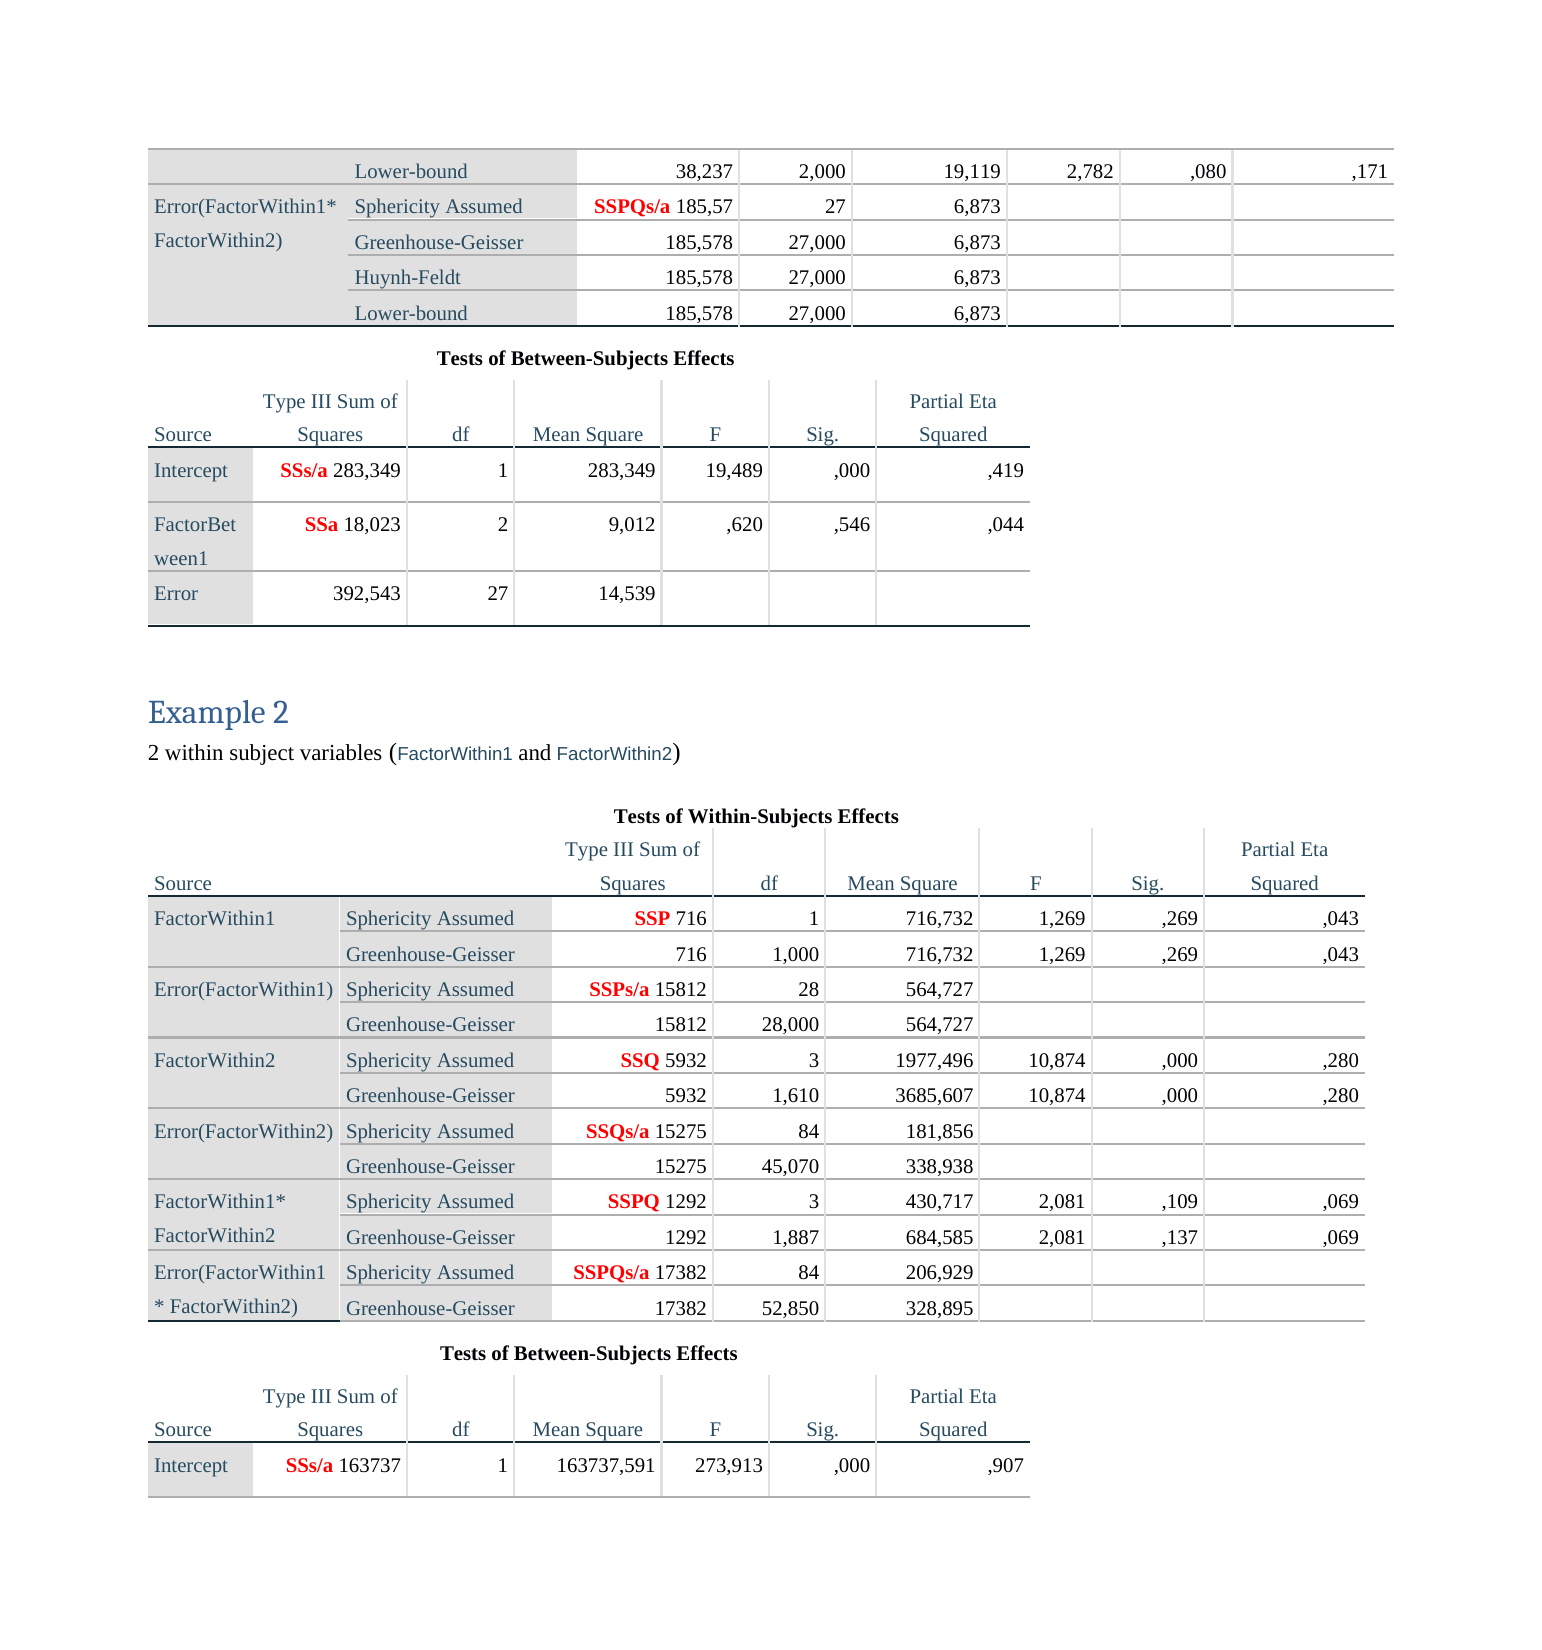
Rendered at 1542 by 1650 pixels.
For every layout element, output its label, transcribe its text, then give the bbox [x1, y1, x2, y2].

table_cell 3 [714, 1039, 824, 1072]
table_cell Tests of Between-Subjects Effects [148, 1322, 1030, 1374]
table_cell [1008, 221, 1119, 254]
table_cell 1,610 [714, 1074, 824, 1107]
table_cell 27,000 [740, 291, 851, 325]
table_cell 328,895 [826, 1286, 978, 1320]
table_cell [980, 1286, 1091, 1320]
table_cell 28,000 [714, 1003, 824, 1036]
table_cell 564,727 [826, 968, 978, 1001]
table_cell [1205, 1109, 1365, 1143]
table_cell SSPQs/a 185,57 [577, 185, 738, 218]
table_cell SSPQs/a 17382 [552, 1251, 712, 1284]
table_cell ,269 [1093, 897, 1203, 930]
table_cell ,069 [1205, 1216, 1365, 1249]
table_cell Greenhouse-Geisser [340, 1286, 552, 1320]
table_cell Huynh-Feldt [348, 256, 577, 289]
table_cell [877, 572, 1030, 624]
table_cell Error(FactorWithin1* FactorWithin2) [148, 185, 348, 325]
table_cell Type III Sum of Squares [253, 1375, 406, 1441]
table_cell 185,578 [577, 256, 738, 289]
table_cell Sig. [770, 380, 875, 446]
table_cell ,620 [663, 503, 768, 570]
table_cell [1093, 1145, 1203, 1178]
table_cell F [663, 380, 768, 446]
table_cell 206,929 [826, 1251, 978, 1284]
table_cell 19,489 [663, 448, 768, 501]
table_cell 2,000 [740, 150, 851, 183]
table_cell 27,000 [740, 256, 851, 289]
table_cell ,043 [1205, 932, 1365, 966]
table_cell SSPs/a 15812 [552, 968, 712, 1001]
table_cell 84 [714, 1251, 824, 1284]
table_cell 6,873 [853, 221, 1006, 254]
table_cell ,069 [1205, 1180, 1365, 1213]
table_cell Tests of Between-Subjects Effects [148, 327, 1030, 379]
table_cell 84 [714, 1109, 824, 1143]
table_cell 163737,591 [515, 1443, 660, 1496]
table_cell 1292 [552, 1216, 712, 1249]
table_cell ,280 [1205, 1074, 1365, 1107]
table_cell SSs/a 163737 [253, 1443, 406, 1496]
table_cell 392,543 [253, 572, 406, 624]
table_cell 283,349 [515, 448, 660, 501]
table_cell Greenhouse-Geisser [340, 1216, 552, 1249]
table_cell Mean Square [515, 1375, 660, 1441]
table_cell 684,585 [826, 1216, 978, 1249]
table_cell 14,539 [515, 572, 660, 624]
table_cell 10,874 [980, 1039, 1091, 1072]
table_cell Lower-bound [348, 150, 577, 183]
table_cell Error [148, 572, 253, 624]
table_cell 6,873 [853, 185, 1006, 218]
table_cell 338,938 [826, 1145, 978, 1178]
table_cell ,269 [1093, 932, 1203, 966]
table_cell 6,873 [853, 291, 1006, 325]
table_cell Sig. [770, 1375, 875, 1441]
table_cell SSPQ 1292 [552, 1180, 712, 1213]
table_cell FactorWithin2 [148, 1039, 339, 1107]
table_cell 9,012 [515, 503, 660, 570]
table_cell ,000 [770, 1443, 875, 1496]
table_cell 185,578 [577, 291, 738, 325]
table_cell [1008, 256, 1119, 289]
table_cell [663, 572, 768, 624]
table_cell 27 [408, 572, 513, 624]
table_cell Greenhouse-Geisser [340, 1145, 552, 1178]
table_cell [1121, 221, 1231, 254]
table_cell 1,000 [714, 932, 824, 966]
table_cell 1,269 [980, 897, 1091, 930]
table_cell [1205, 968, 1365, 1001]
table_cell ,043 [1205, 897, 1365, 930]
table_cell 52,850 [714, 1286, 824, 1320]
table_cell 430,717 [826, 1180, 978, 1213]
table_cell [1121, 291, 1231, 325]
table_cell 1 [408, 1443, 513, 1496]
table_cell 185,578 [577, 221, 738, 254]
table_cell Source [148, 828, 552, 895]
table_cell 45,070 [714, 1145, 824, 1178]
table_cell 1,887 [714, 1216, 824, 1249]
table_cell Sphericity Assumed [340, 1180, 552, 1213]
table_cell Greenhouse-Geisser [348, 221, 577, 254]
table_cell df [408, 1375, 513, 1441]
table_cell 6,873 [853, 256, 1006, 289]
table_cell 2,081 [980, 1216, 1091, 1249]
table_cell df [714, 828, 824, 895]
table_cell 1 [408, 448, 513, 501]
table_header Tests of Within-Subjects Effects [148, 795, 1365, 828]
table_cell Partial Eta Squared [877, 380, 1030, 446]
table_cell SSs/a 283,349 [253, 448, 406, 501]
table_cell ,171 [1234, 150, 1394, 183]
table_cell [1121, 185, 1231, 218]
table_cell [1093, 1251, 1203, 1284]
table_cell 1977,496 [826, 1039, 978, 1072]
table_cell [1234, 256, 1394, 289]
table_cell [1205, 1251, 1365, 1284]
table_cell Mean Square [515, 380, 660, 446]
table_cell 716,732 [826, 932, 978, 966]
table_cell [1093, 1109, 1203, 1143]
table_cell 28 [714, 968, 824, 1001]
table_cell Greenhouse-Geisser [340, 932, 552, 966]
table_cell Error(FactorWithin1) [148, 968, 339, 1036]
table_cell [1093, 1003, 1203, 1036]
table_cell [1121, 256, 1231, 289]
table_cell [1008, 185, 1119, 218]
table_cell SSQs/a 15275 [552, 1109, 712, 1143]
table_cell Greenhouse-Geisser [340, 1074, 552, 1107]
table_cell Lower-bound [348, 291, 577, 325]
table_cell [980, 968, 1091, 1001]
table_cell 2,782 [1008, 150, 1119, 183]
table_cell [980, 1251, 1091, 1284]
table_cell 15275 [552, 1145, 712, 1178]
table_cell 2 [408, 503, 513, 570]
table_cell 5932 [552, 1074, 712, 1107]
table_cell 3 [714, 1180, 824, 1213]
table_cell 10,874 [980, 1074, 1091, 1107]
table_cell Mean Square [826, 828, 978, 895]
table_cell Source [148, 380, 253, 446]
table_cell 38,237 [577, 150, 738, 183]
table_cell ,280 [1205, 1039, 1365, 1072]
table_cell Sphericity Assumed [340, 897, 552, 930]
table_cell Sphericity Assumed [340, 1109, 552, 1143]
table_cell 564,727 [826, 1003, 978, 1036]
table_cell ,000 [1093, 1074, 1203, 1107]
table_cell FactorWithin1 [148, 897, 339, 966]
table_cell df [408, 380, 513, 446]
table_cell SSa 18,023 [253, 503, 406, 570]
table_cell [1205, 1286, 1365, 1320]
table_cell [1008, 291, 1119, 325]
table_cell 3685,607 [826, 1074, 978, 1107]
table_cell ,907 [877, 1443, 1030, 1496]
table_cell ,080 [1121, 150, 1231, 183]
table_cell F [980, 828, 1091, 895]
subtitle Example 2 [148, 693, 1394, 732]
table_cell SSP 716 [552, 897, 712, 930]
table_cell Greenhouse-Geisser [340, 1003, 552, 1036]
table_cell 2,081 [980, 1180, 1091, 1213]
table_cell SSQ 5932 [552, 1039, 712, 1072]
table_cell Error(FactorWithin2) [148, 1109, 339, 1178]
table_cell Sphericity Assumed [340, 1251, 552, 1284]
table_cell FactorWithin1* FactorWithin2 [148, 1180, 339, 1249]
table_cell ,137 [1093, 1216, 1203, 1249]
table_cell 181,856 [826, 1109, 978, 1143]
table_cell [1234, 221, 1394, 254]
table_cell Sphericity Assumed [340, 1039, 552, 1072]
text 2 within subject variables (FactorWithin1 and FactorWithin2) [148, 737, 1394, 766]
table_cell ,546 [770, 503, 875, 570]
table_cell Type III Sum of Squares [552, 828, 712, 895]
table_cell FactorBetween1 [148, 503, 253, 570]
table_cell ,109 [1093, 1180, 1203, 1213]
table_cell Error(FactorWithin1* FactorWithin2) [148, 1251, 339, 1320]
table_cell [1234, 291, 1394, 325]
table_cell 17382 [552, 1286, 712, 1320]
table_cell Sphericity Assumed [348, 185, 577, 218]
table_cell ,044 [877, 503, 1030, 570]
table_cell [980, 1145, 1091, 1178]
table_cell Intercept [148, 448, 253, 501]
table_cell 27,000 [740, 221, 851, 254]
table_cell Intercept [148, 1443, 253, 1496]
table_cell 15812 [552, 1003, 712, 1036]
table_cell [770, 572, 875, 624]
table_cell Partial Eta Squared [1205, 828, 1365, 895]
table_cell Type III Sum of Squares [253, 380, 406, 446]
table_cell 716,732 [826, 897, 978, 930]
table_cell [1205, 1145, 1365, 1178]
table_cell ,000 [1093, 1039, 1203, 1072]
table_cell [1205, 1003, 1365, 1036]
table_cell Source [148, 1375, 253, 1441]
table_cell ,419 [877, 448, 1030, 501]
table_cell 273,913 [663, 1443, 768, 1496]
table_cell 1,269 [980, 932, 1091, 966]
table_cell F [663, 1375, 768, 1441]
table_cell 19,119 [853, 150, 1006, 183]
table_cell Sig. [1093, 828, 1203, 895]
table_cell [980, 1003, 1091, 1036]
table_cell [980, 1109, 1091, 1143]
table_cell 716 [552, 932, 712, 966]
table_cell [1093, 1286, 1203, 1320]
table_cell Sphericity Assumed [340, 968, 552, 1001]
table_cell ,000 [770, 448, 875, 501]
table_cell 1 [714, 897, 824, 930]
table_cell Partial Eta Squared [877, 1375, 1030, 1441]
table_cell 27 [740, 185, 851, 218]
table_cell [1234, 185, 1394, 218]
table_cell [1093, 968, 1203, 1001]
